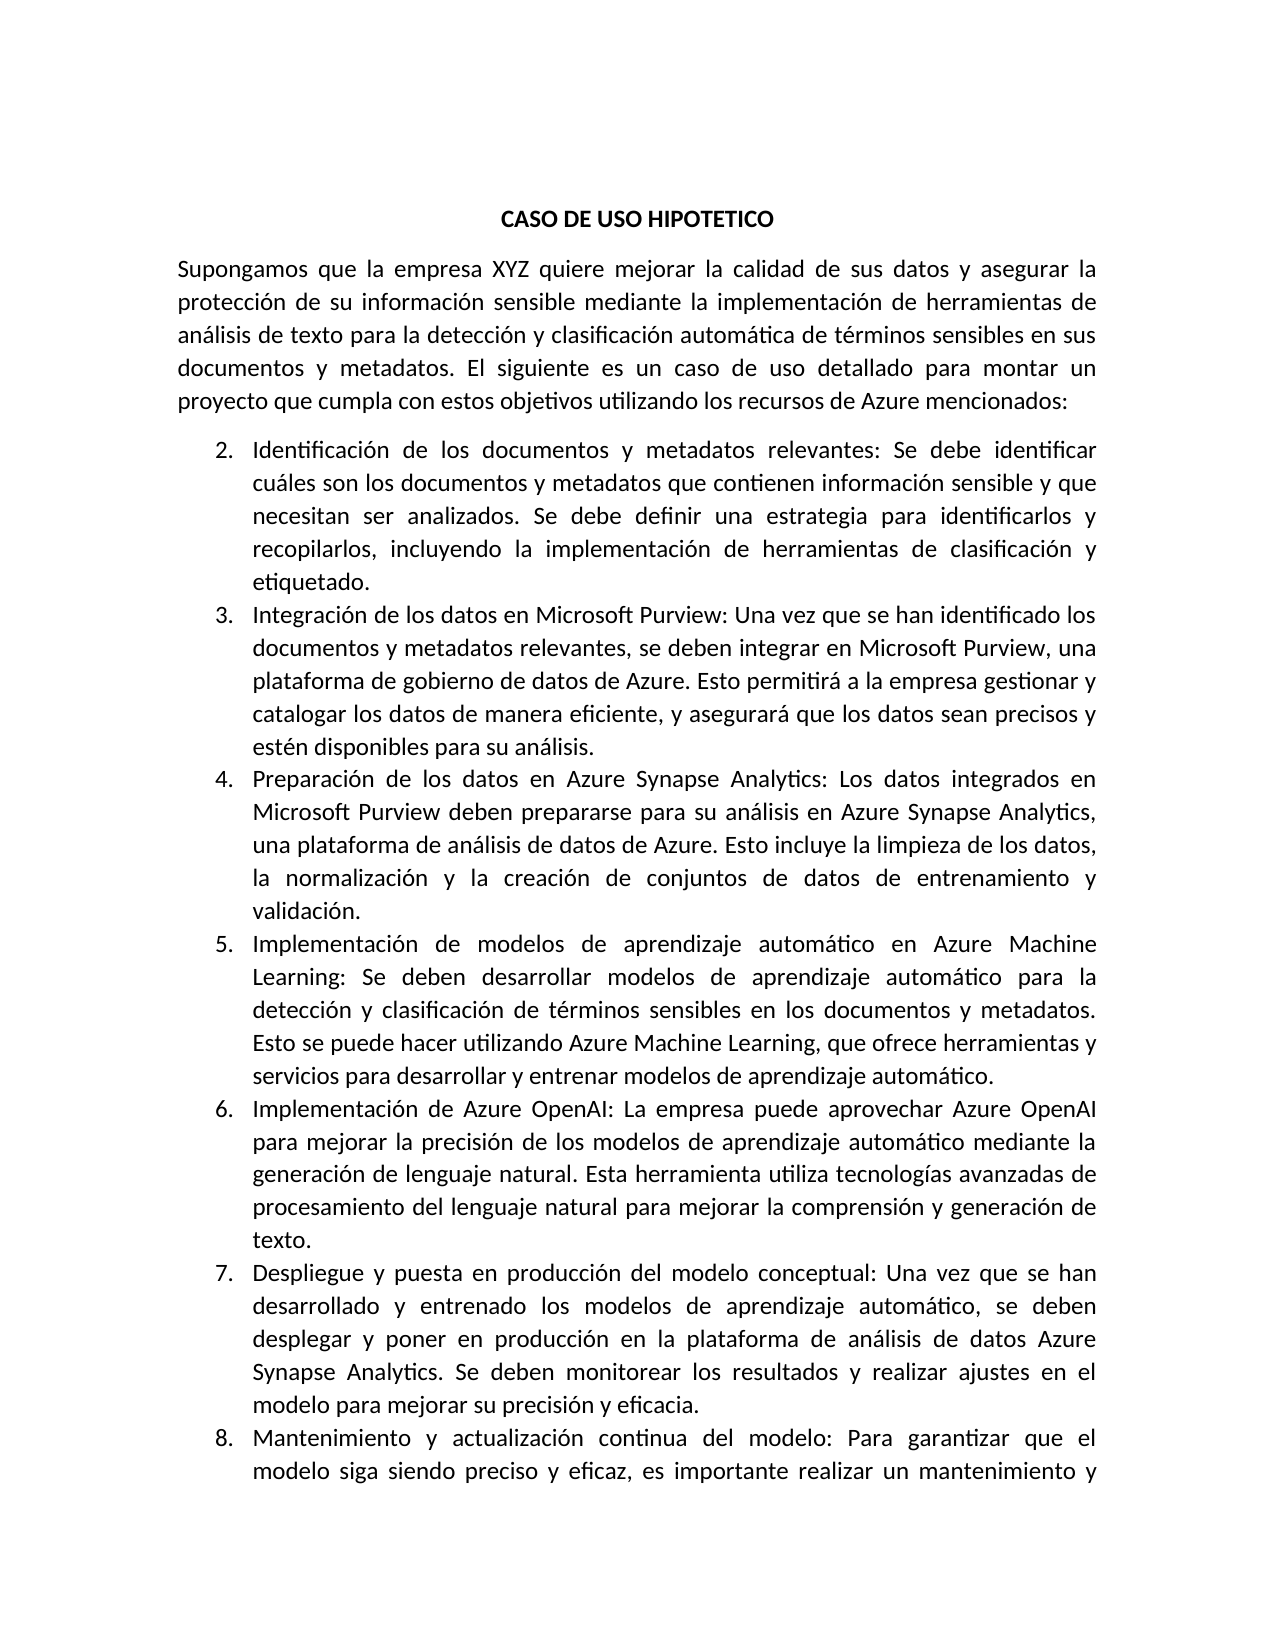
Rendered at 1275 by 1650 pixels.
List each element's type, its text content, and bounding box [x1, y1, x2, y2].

list Despliegue y puesta en producción del modelo conceptual: Una vez que se han desarrollado y entrenado los modelos de aprendizaje automático, se deben desplegar y poner en producción en la plataforma de análisis de datos Azure Synapse Analytics. Se deben monitorear los resultados y realizar ajustes en el modelo para mejorar su precisión y eficacia. [215, 1257, 1098, 1419]
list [215, 1422, 1098, 1485]
list Identificación de los documentos y metadatos relevantes: Se debe identificar cuáles son los documentos y metadatos que contienen información sensible y que necesitan ser analizados. Se debe definir una estrategia para identificarlos y recopilarlos, incluyendo la implementación de herramientas de clasificación y etiquetado. [215, 434, 1098, 597]
list Implementación de Azure OpenAI: La empresa puede aprovechar Azure OpenAI para mejorar la precisión de los modelos de aprendizaje automático mediante la generación de lenguaje natural. Esta herramienta utiliza tecnologías avanzadas de procesamiento del lenguaje natural para mejorar la comprensión y generación de texto. [215, 1093, 1098, 1255]
list Implementación de modelos de aprendizaje automático en Azure Machine Learning: Se deben desarrollar modelos de aprendizaje automático para la detección y clasificación de términos sensibles en los documentos y metadatos. Esto se puede hacer utilizando Azure Machine Learning, que ofrece herramientas y servicios para desarrollar y entrenar modelos de aprendizaje automático. [215, 928, 1098, 1090]
text CASO DE USO HIPOTETICO [177, 204, 1098, 234]
list Integración de los datos en Microsoft Purview: Una vez que se han identificado los documentos y metadatos relevantes, se deben integrar en Microsoft Purview, una plataforma de gobierno de datos de Azure. Esto permitirá a la empresa gestionar y catalogar los datos de manera eficiente, y asegurará que los datos sean precisos y estén disponibles para su análisis. [215, 599, 1098, 761]
text Supongamos que la empresa XYZ quiere mejorar la calidad de sus datos y asegurar la protección de su información sensible mediante la implementación de herramientas de análisis de texto para la detección y clasificación automática de términos sensibles en sus documentos y metadatos. El siguiente es un caso de uso detallado para montar un proyecto que cumpla con estos objetivos utilizando los recursos de Azure mencionados: [177, 253, 1098, 415]
list Preparación de los datos en Azure Synapse Analytics: Los datos integrados en Microsoft Purview deben prepararse para su análisis en Azure Synapse Analytics, una plataforma de análisis de datos de Azure. Esto incluye la limpieza de los datos, la normalización y la creación de conjuntos de datos de entrenamiento y validación. [215, 764, 1098, 926]
